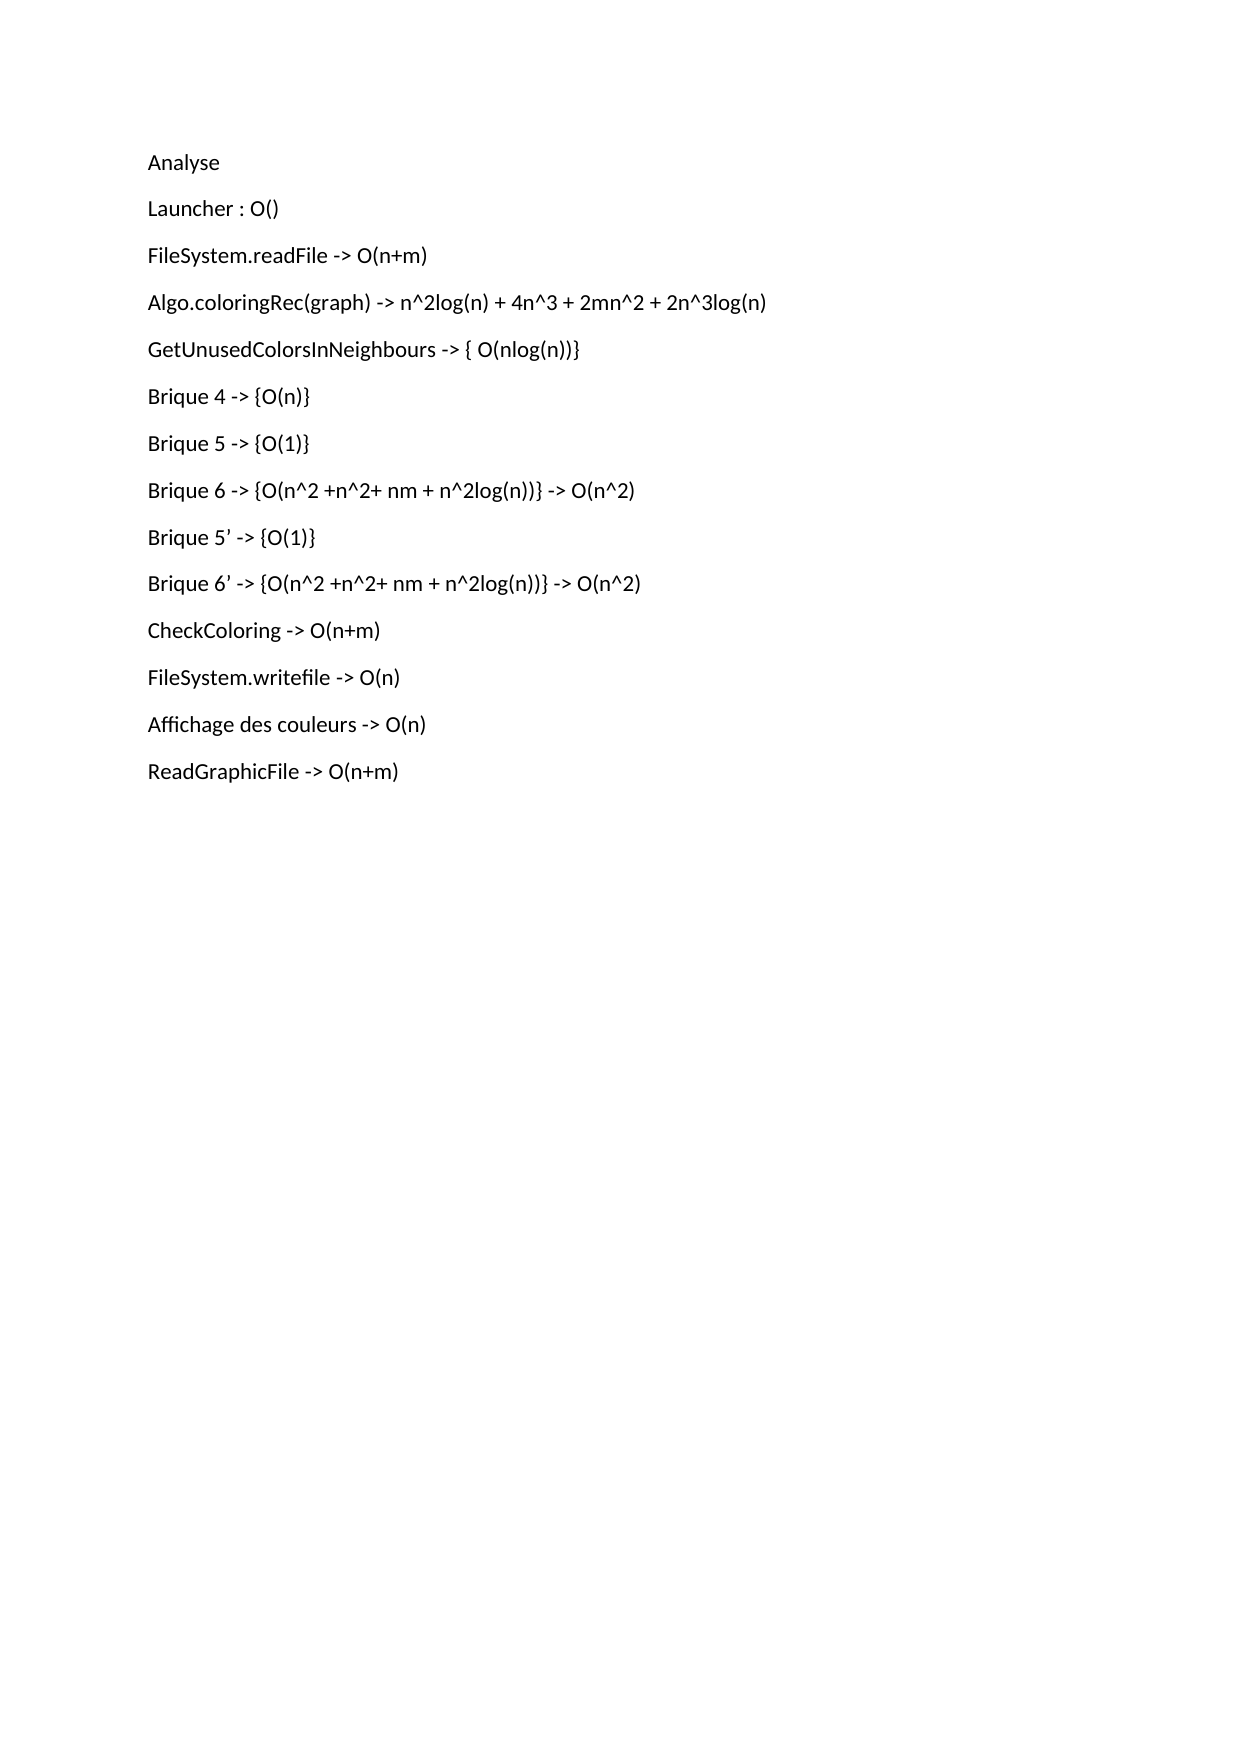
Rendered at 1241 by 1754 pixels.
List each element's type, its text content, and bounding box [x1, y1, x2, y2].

text Analyse [148, 148, 1093, 176]
text Brique 4 -> {O(n)} [148, 382, 1093, 410]
text FileSystem.writefile -> O(n) [148, 663, 1093, 691]
text ReadGraphicFile -> O(n+m) [148, 757, 1093, 785]
text FileSystem.readFile -> O(n+m) [148, 241, 1093, 269]
text Brique 6’ -> {O(n^2 +n^2+ nm + n^2log(n))} -> O(n^2) [148, 569, 1093, 597]
text Brique 6 -> {O(n^2 +n^2+ nm + n^2log(n))} -> O(n^2) [148, 476, 1093, 504]
text Affichage des couleurs -> O(n) [148, 710, 1093, 738]
text GetUnusedColorsInNeighbours -> { O(nlog(n))} [148, 335, 1093, 363]
text Brique 5’ -> {O(1)} [148, 523, 1093, 551]
text CheckColoring -> O(n+m) [148, 616, 1093, 644]
text Brique 5 -> {O(1)} [148, 429, 1093, 457]
text Launcher : O() [148, 194, 1093, 222]
text Algo.coloringRec(graph) -> n^2log(n) + 4n^3 + 2mn^2 + 2n^3log(n) [148, 288, 1093, 316]
